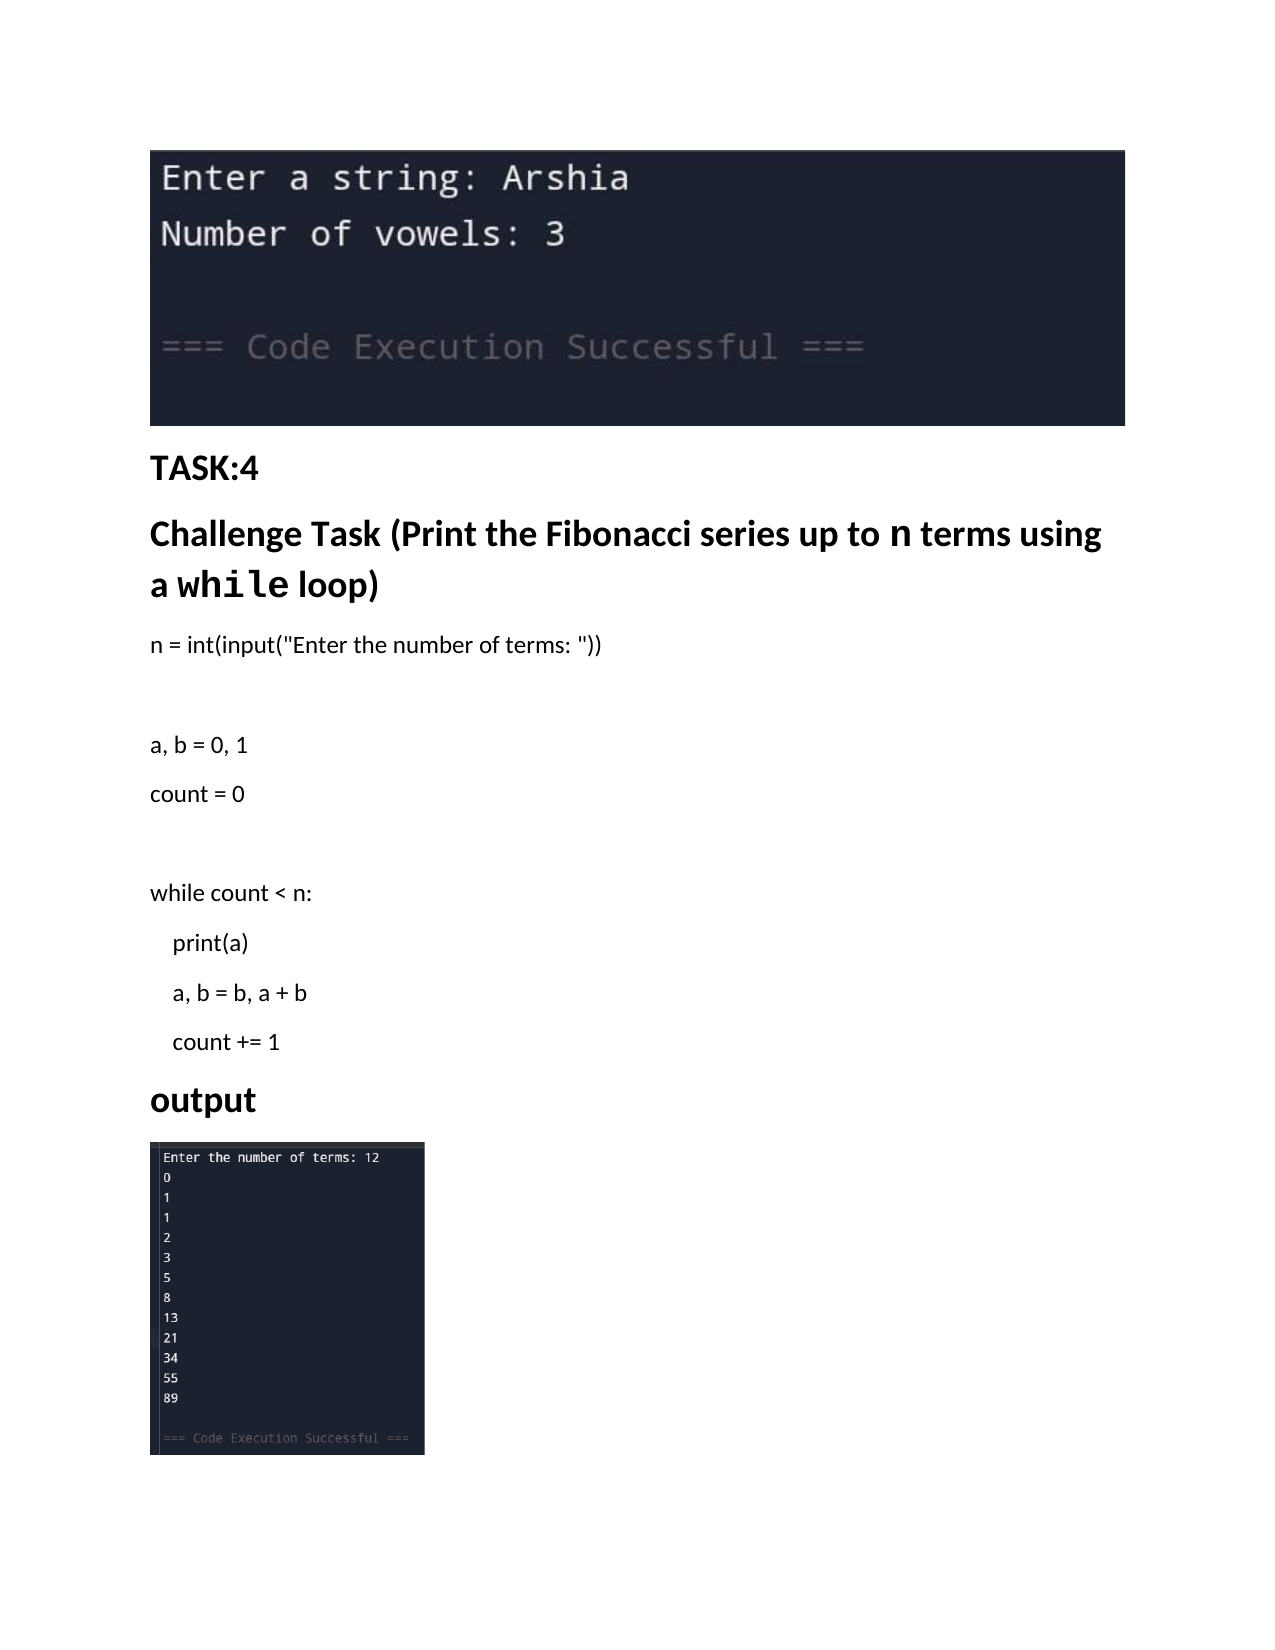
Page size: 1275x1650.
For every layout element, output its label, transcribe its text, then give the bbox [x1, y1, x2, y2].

text TASK:4 [150, 444, 1125, 490]
text a, b = 0, 1 [150, 729, 1125, 759]
text a, b = b, a + b [150, 977, 1125, 1007]
picture [150, 150, 1125, 426]
text Challenge Task (Print the Fibonacci series up to n terms using a while loop) [150, 510, 1125, 609]
text print(a) [150, 927, 1125, 958]
picture [150, 1142, 425, 1455]
text count = 0 [150, 778, 1125, 809]
text n = int(input("Enter the number of terms: ")) [150, 629, 1125, 660]
text while count < n: [150, 877, 1125, 908]
text count += 1 [150, 1026, 1125, 1057]
text output [150, 1076, 1125, 1122]
